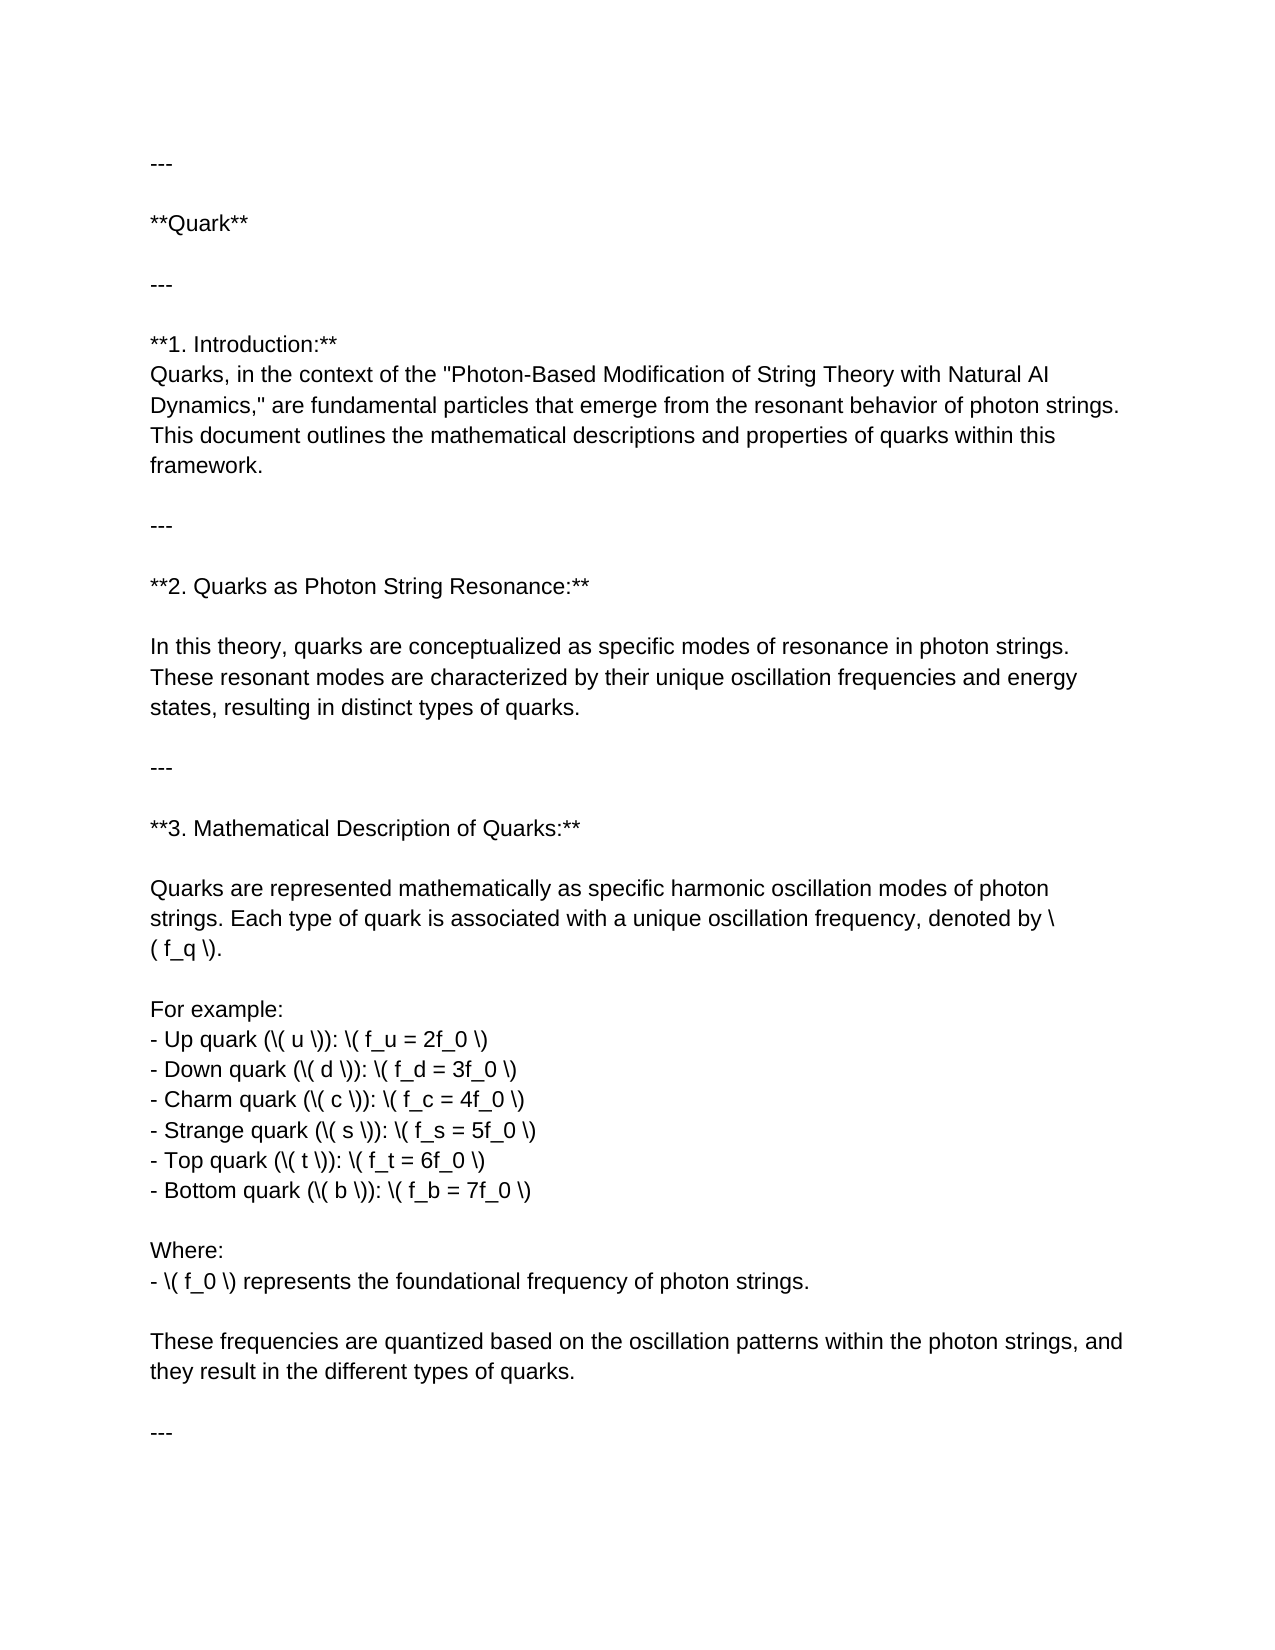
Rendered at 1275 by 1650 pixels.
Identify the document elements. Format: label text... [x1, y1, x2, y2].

text **Quark** [150, 210, 1125, 237]
text **2. Quarks as Photon String Resonance:** [150, 573, 1125, 599]
text **1. Introduction:** [150, 331, 1125, 358]
text --- [150, 150, 1125, 176]
text For example: [150, 996, 1125, 1022]
text These frequencies are quantized based on the oscillation patterns within the photon strings, and they result in the different types of quarks. [150, 1328, 1125, 1385]
text --- [150, 1419, 1125, 1445]
text --- [150, 512, 1125, 539]
text In this theory, quarks are conceptualized as specific modes of resonance in photon strings. These resonant modes are characterized by their unique oscillation frequencies and energy states, resulting in distinct types of quarks. [150, 633, 1125, 720]
text - Up quark (\( u \)): \( f_u = 2f_0 \) [150, 1026, 1125, 1052]
text - \( f_0 \) represents the foundational frequency of photon strings. [150, 1268, 1125, 1294]
text - Charm quark (\( c \)): \( f_c = 4f_0 \) [150, 1086, 1125, 1113]
text **3. Mathematical Description of Quarks:** [150, 814, 1125, 841]
text Quarks are represented mathematically as specific harmonic oscillation modes of photon strings. Each type of quark is associated with a unique oscillation frequency, denoted by \( f_q \). [150, 875, 1125, 962]
text --- [150, 754, 1125, 781]
text - Top quark (\( t \)): \( f_t = 6f_0 \) [150, 1147, 1125, 1173]
text - Bottom quark (\( b \)): \( f_b = 7f_0 \) [150, 1177, 1125, 1203]
text Quarks, in the context of the "Photon-Based Modification of String Theory with Natural AI Dynamics," are fundamental particles that emerge from the resonant behavior of photon strings. This document outlines the mathematical descriptions and properties of quarks within this framework. [150, 361, 1125, 478]
text --- [150, 271, 1125, 297]
text Where: [150, 1237, 1125, 1264]
text - Strange quark (\( s \)): \( f_s = 5f_0 \) [150, 1117, 1125, 1143]
text - Down quark (\( d \)): \( f_d = 3f_0 \) [150, 1056, 1125, 1083]
